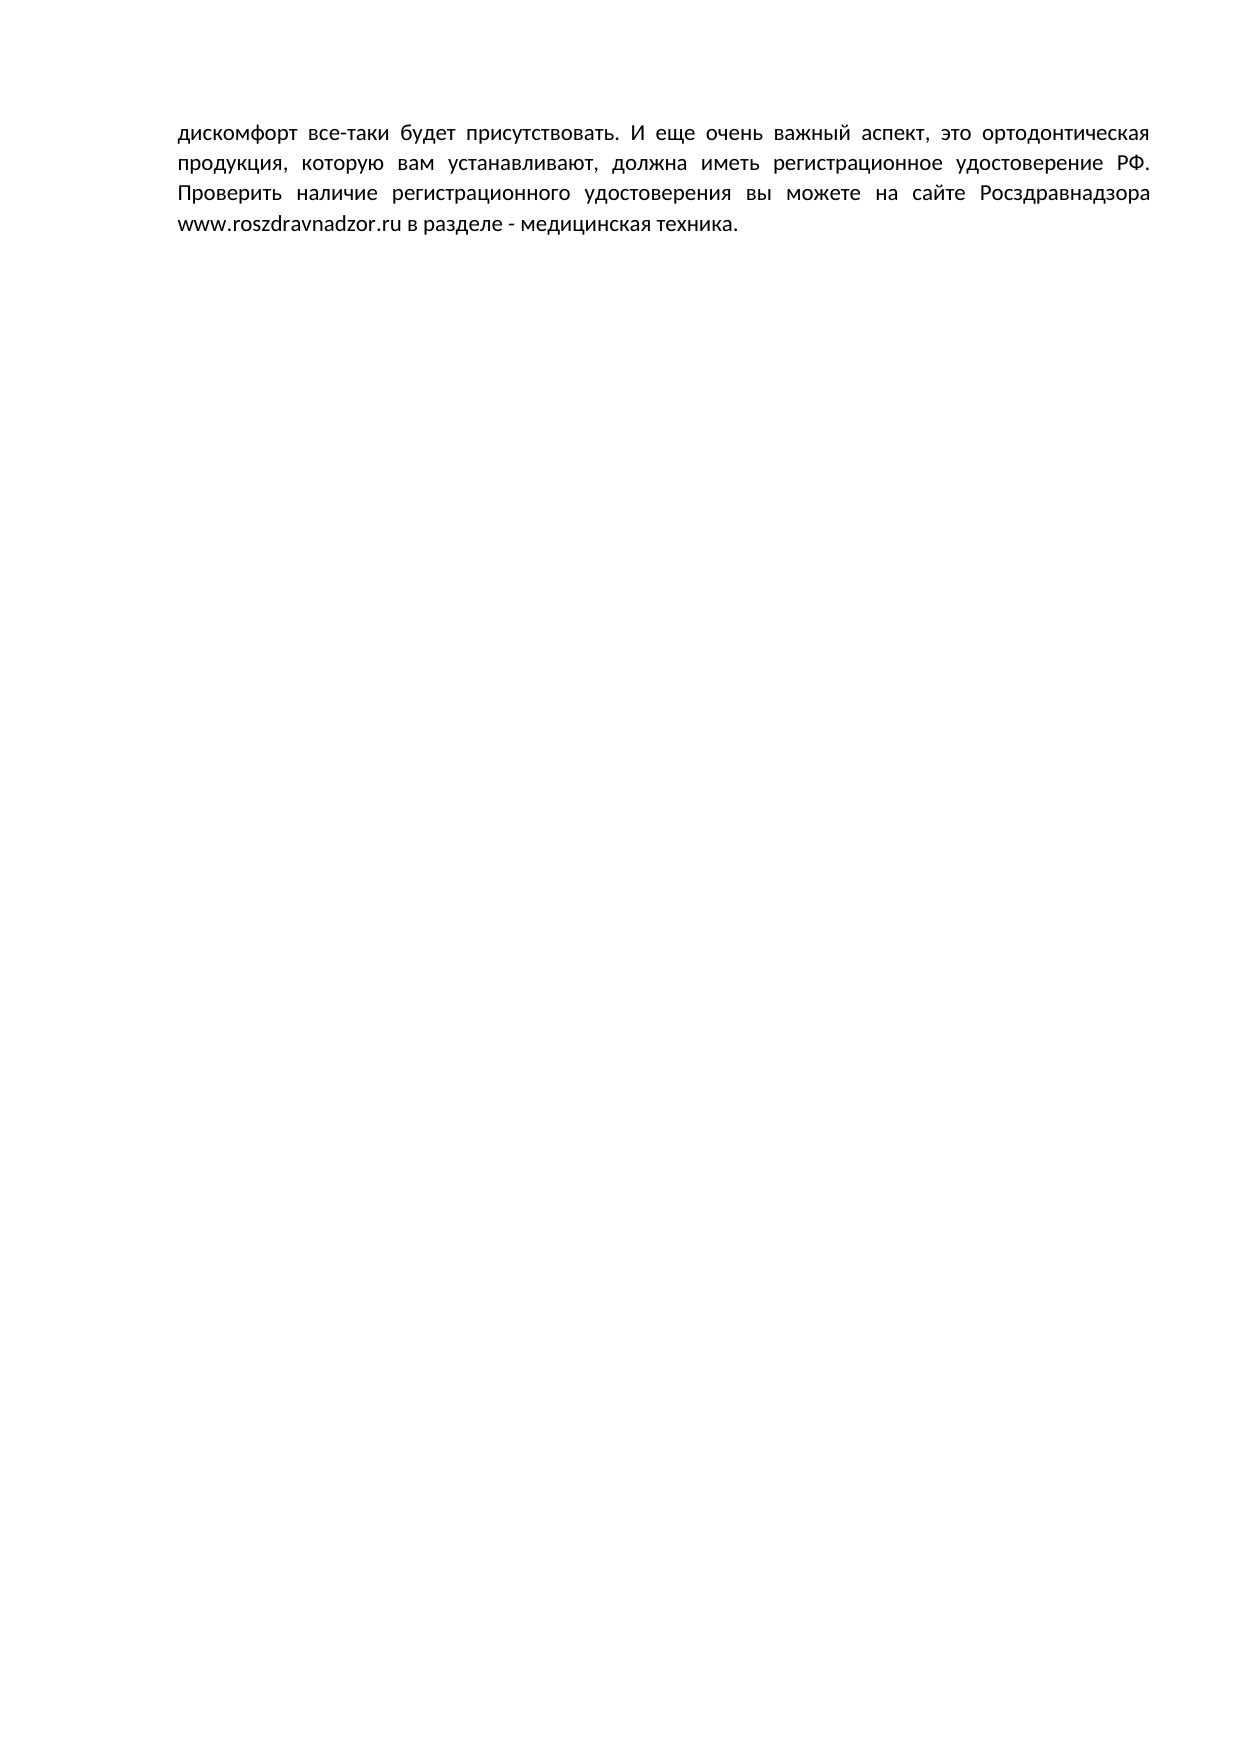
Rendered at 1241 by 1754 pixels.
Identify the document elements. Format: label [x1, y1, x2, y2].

text [177, 118, 1152, 237]
